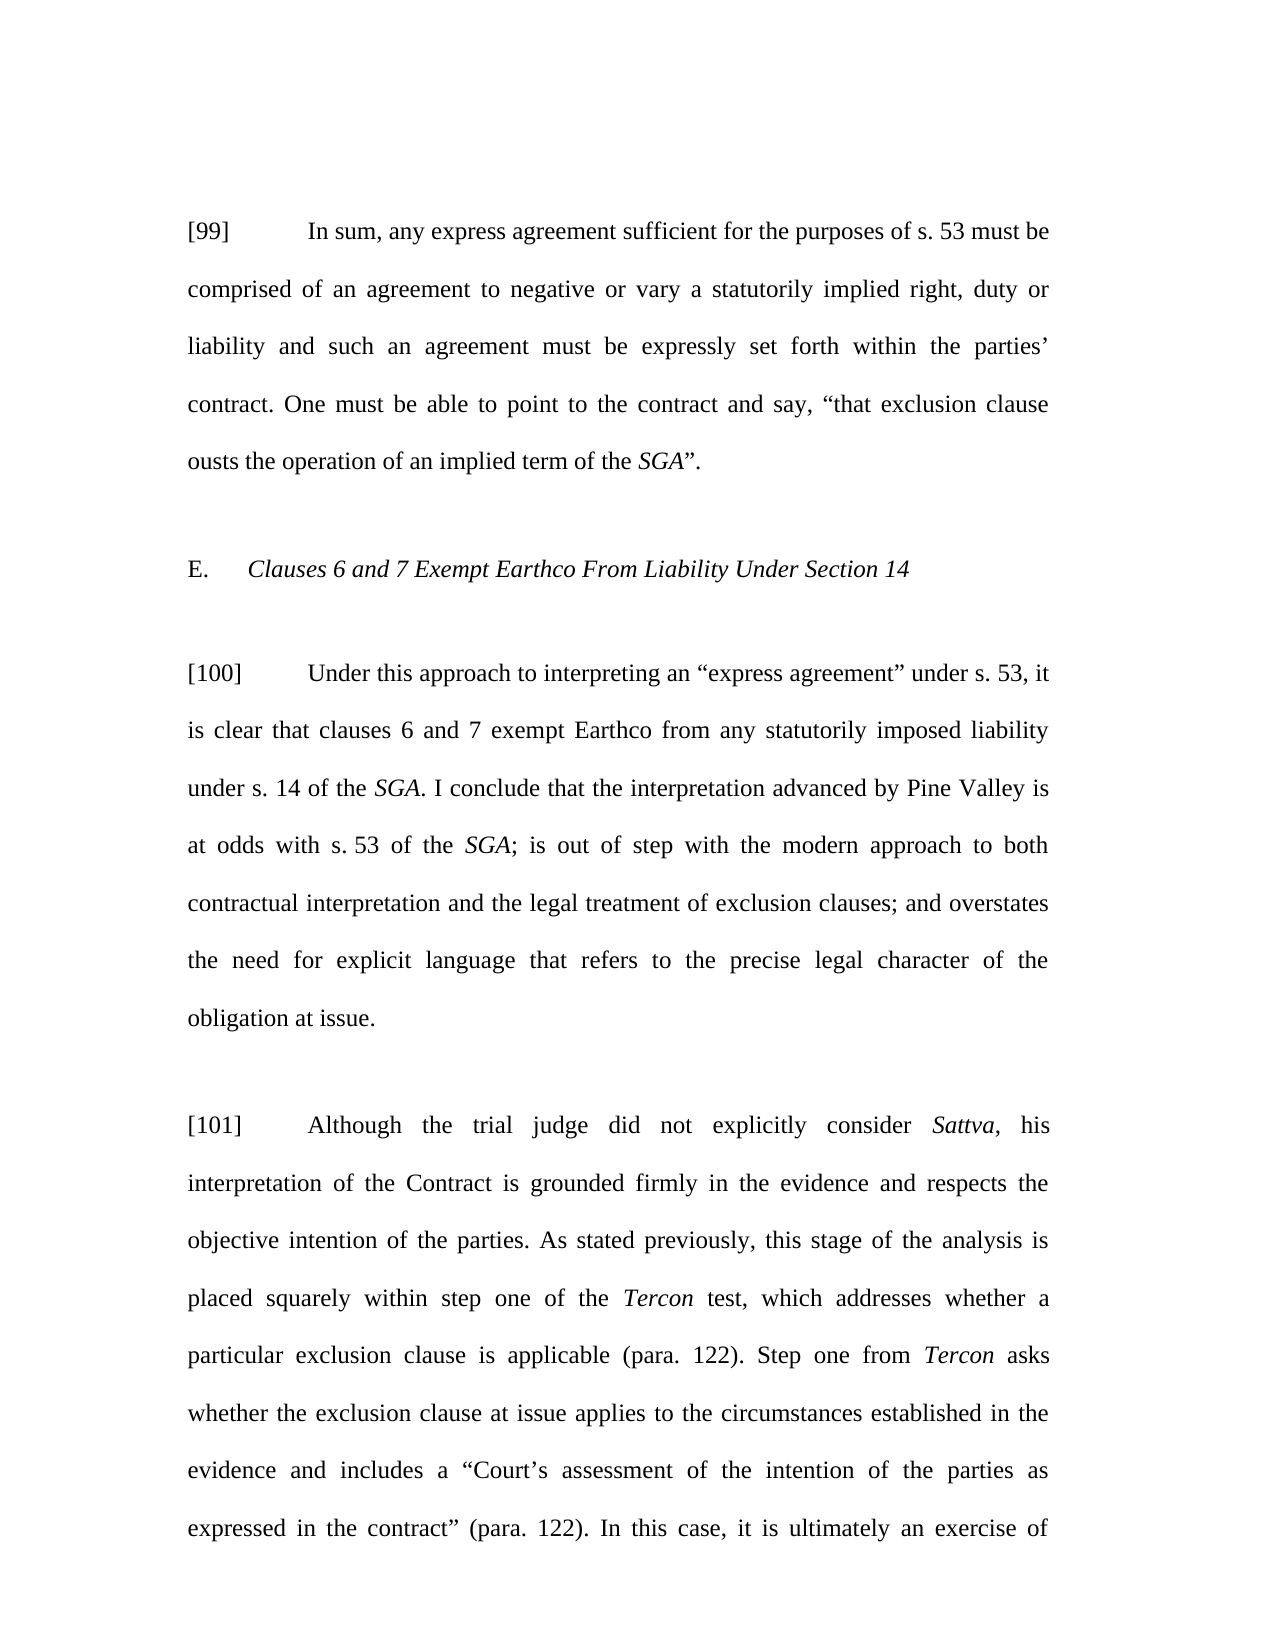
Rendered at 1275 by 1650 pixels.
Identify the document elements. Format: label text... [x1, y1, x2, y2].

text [187, 1110, 1050, 1541]
text In sum, any express agreement sufficient for the purposes of s. 53 must be comprised of an agreement to negative or vary a statutorily implied right, duty or liability and such an agreement must be expressly set forth within the parties’ contract. One must be able to point to the contract and say, “that exclusion clause ousts the operation of an implied term of the SGA”. [187, 216, 1050, 475]
text Under this approach to interpreting an “express agreement” under s. 53, it is clear that clauses 6 and 7 exempt Earthco from any statutorily imposed liability under s. 14 of the SGA. I conclude that the interpretation advanced by Pine Valley is at odds with s. 53 of the SGA; is out of step with the modern approach to both contractual interpretation and the legal treatment of exclusion clauses; and overstates the need for explicit language that refers to the precise legal character of the obligation at issue. [187, 658, 1050, 1031]
title Clauses 6 and 7 Exempt Earthco From Liability Under Section 14 [187, 554, 1050, 583]
